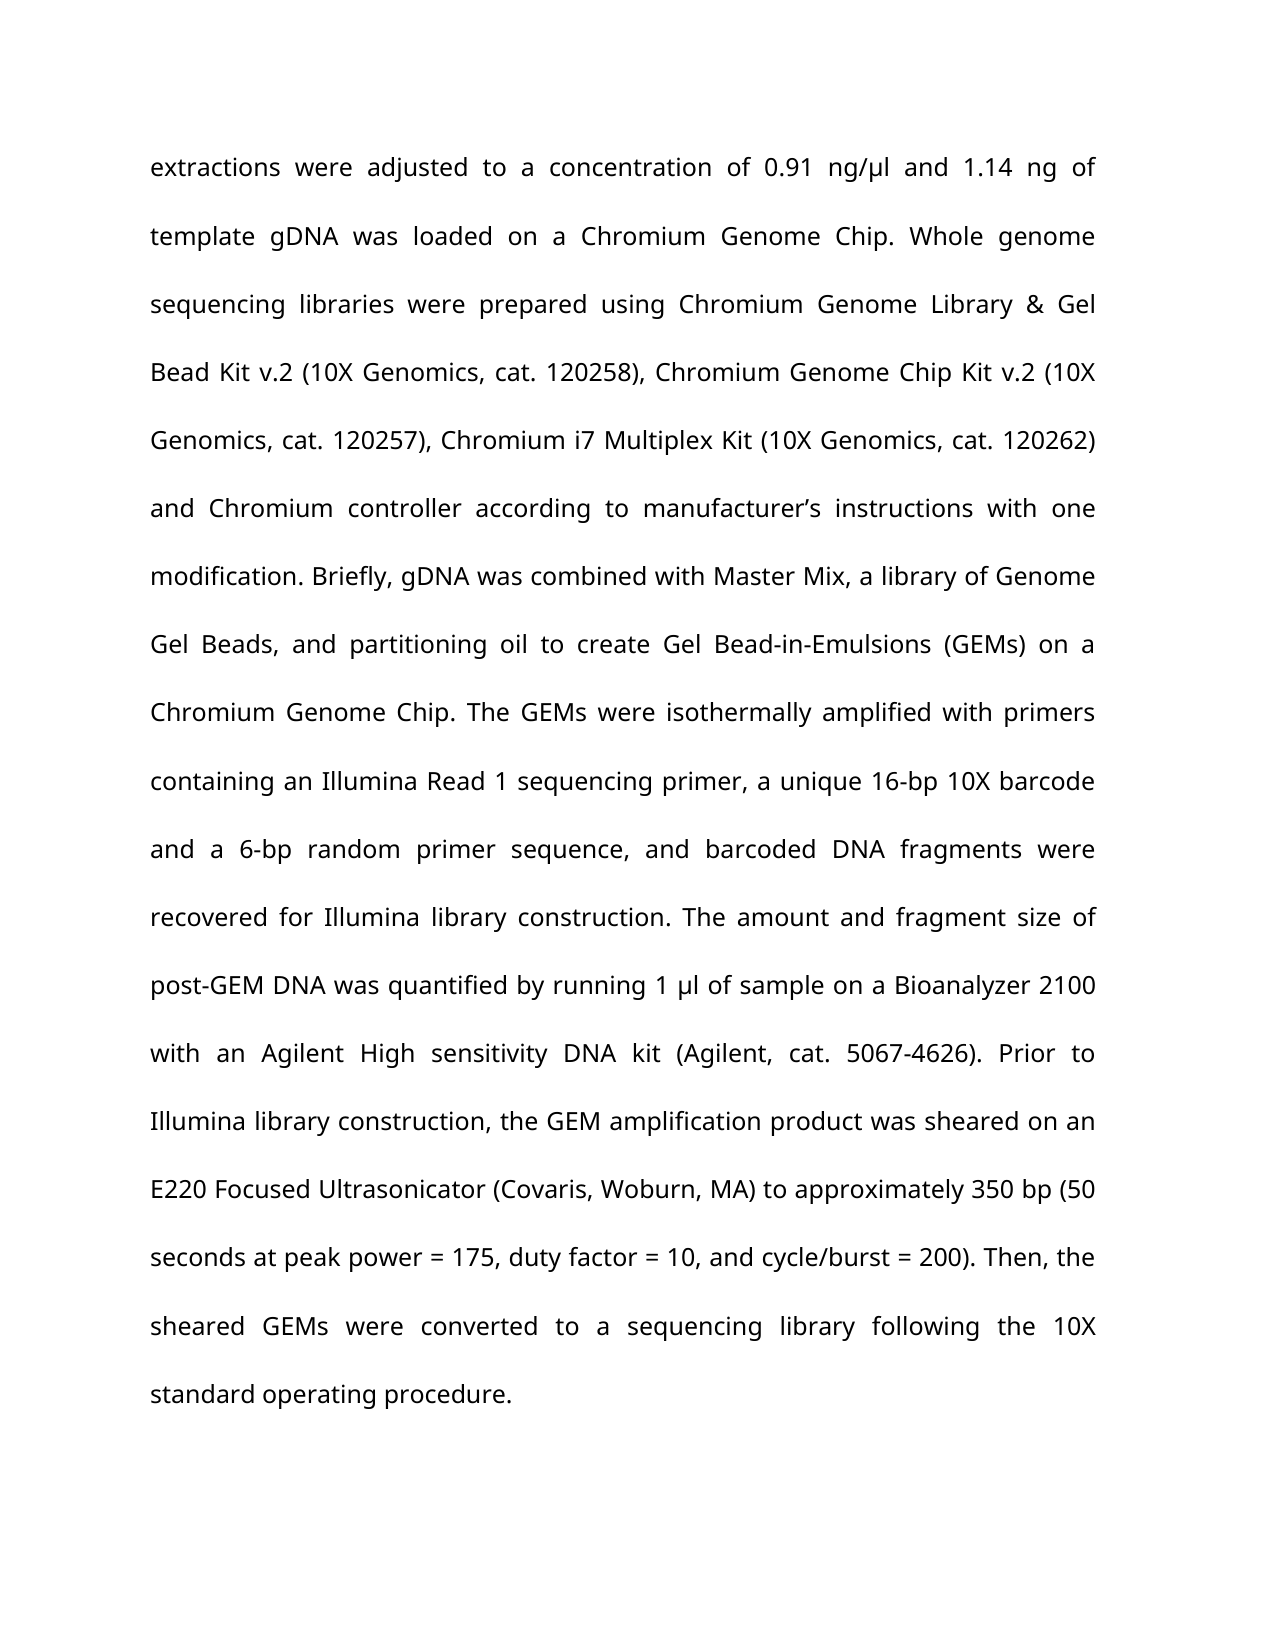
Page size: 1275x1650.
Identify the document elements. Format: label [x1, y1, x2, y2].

text [150, 150, 1097, 1410]
